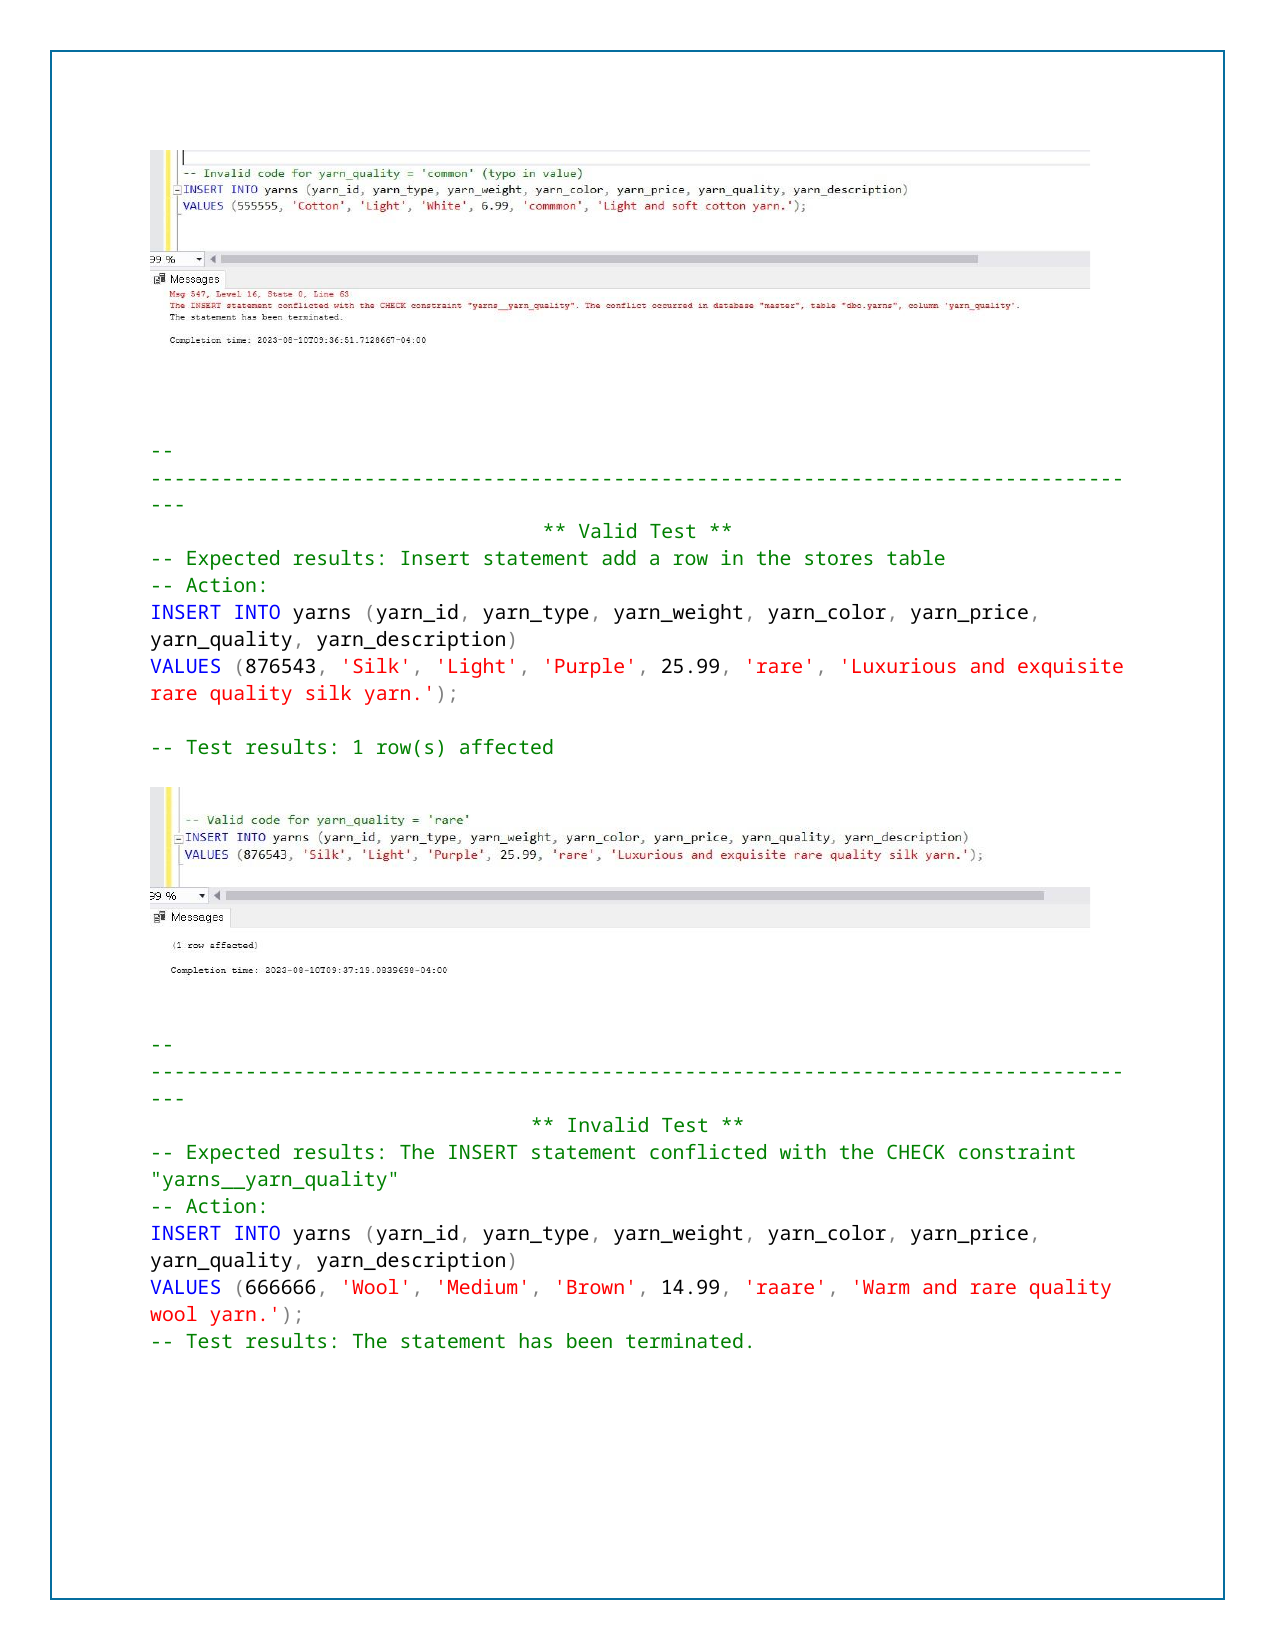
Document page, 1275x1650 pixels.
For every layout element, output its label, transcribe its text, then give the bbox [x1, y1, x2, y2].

text -- Expected results: The INSERT statement conflicted with the CHECK constraint "yarns__yarn_quality" [150, 1138, 1125, 1192]
text -- Expected results: Insert statement add a row in the stores table [150, 545, 1125, 572]
text VALUES (876543, 'Silk', 'Light', 'Purple', 25.99, 'rare', 'Luxurious and exquisite rare quality silk yarn.'); [150, 653, 1125, 707]
text -- ------------------------------------------------------------------------------------- [150, 437, 1125, 518]
text -- ------------------------------------------------------------------------------------- [150, 1031, 1125, 1111]
text -- Action: [150, 572, 1125, 599]
text ** Invalid Test ** [150, 1111, 1125, 1138]
text ** Valid Test ** [150, 518, 1125, 545]
text VALUES (666666, 'Wool', 'Medium', 'Brown', 14.99, 'raare', 'Warm and rare quality wool yarn.'); [150, 1273, 1125, 1327]
text INSERT INTO yarns (yarn_id, yarn_type, yarn_weight, yarn_color, yarn_price, yarn_quality, yarn_description) [150, 1219, 1125, 1273]
text -- Test results: 1 row(s) affected [150, 733, 1125, 761]
text INSERT INTO yarns (yarn_id, yarn_type, yarn_weight, yarn_color, yarn_price, yarn_quality, yarn_description) [150, 599, 1125, 653]
text -- Test results: The statement has been terminated. [150, 1327, 1125, 1354]
picture [150, 787, 1091, 1000]
picture [150, 150, 1091, 407]
text -- Action: [150, 1192, 1125, 1219]
